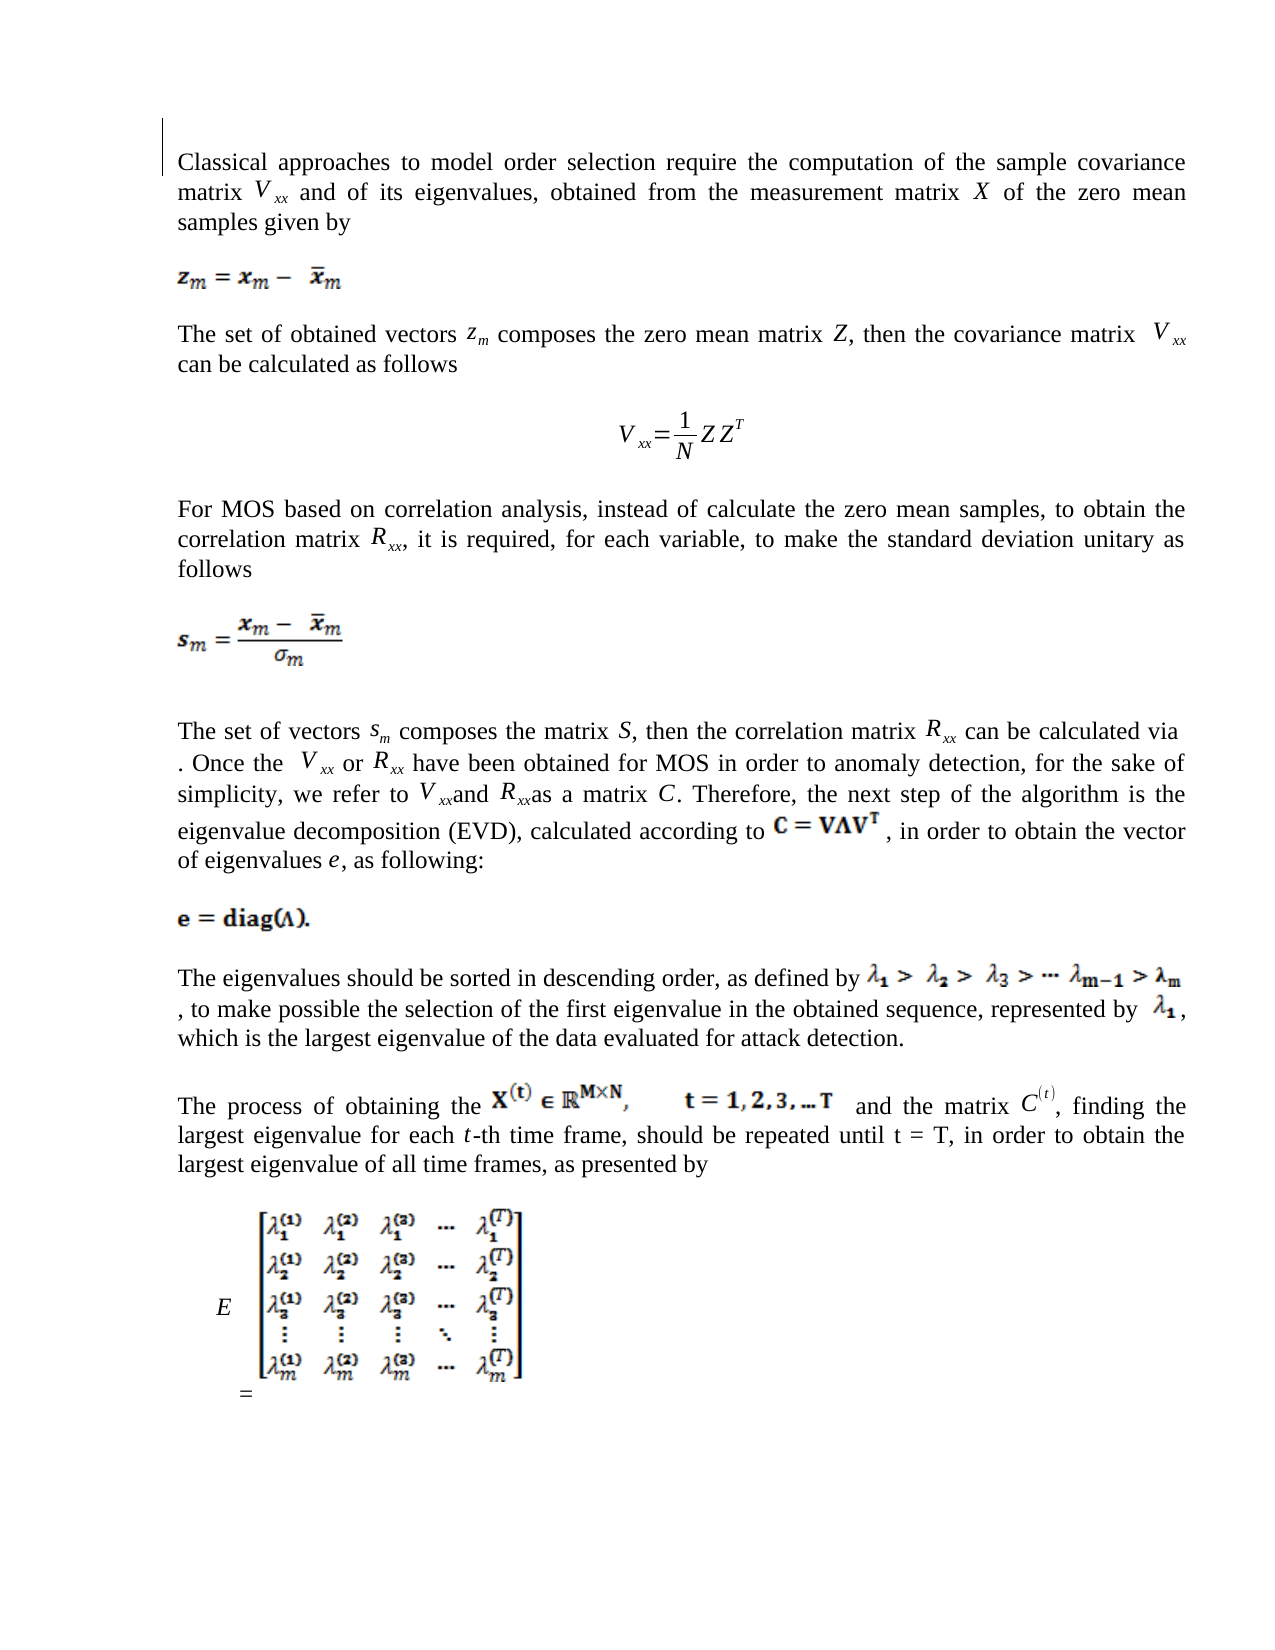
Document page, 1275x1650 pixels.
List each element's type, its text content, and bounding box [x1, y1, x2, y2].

text The set of obtained vectors composes the zero mean matrix , then the covariance matrix can be calculated as follows [177, 318, 1186, 378]
picture [492, 1080, 845, 1115]
text For MOS based on correlation analysis, instead of calculate the zero mean samples, to obtain the correlation matrix , it is required, for each variable, to make the standard deviation unitary as follows [177, 494, 1186, 583]
text The process of obtaining the and the matrix , finding the largest eigenvalue for each -th time frame, should be repeated until t = T, in order to obtain the largest eigenvalue of all time frames, as presented by [177, 1081, 1186, 1178]
picture [1153, 992, 1181, 1018]
picture [177, 902, 314, 933]
picture [177, 264, 346, 289]
picture [867, 961, 1187, 987]
picture [773, 809, 886, 840]
text = [215, 1206, 1186, 1409]
picture [259, 1206, 525, 1382]
text The eigenvalues should be sorted in descending order, as defined by , to make possible the selection of the first eigenvalue in the obtained sequence, represented by , which is the largest eigenvalue of the data evaluated for attack detection. [177, 961, 1186, 1052]
text The set of vectors composes the matrix , then the correlation matrix can be calculated via . Once the or have been obtained for MOS in order to anomaly detection, for the sake of simplicity, we refer to and as a matrix . Therefore, the next step of the algorithm is the eigenvalue decomposition (EVD), calculated according to , in order to obtain the vector of eigenvalues , as following: [177, 715, 1186, 874]
picture [177, 611, 346, 666]
text Classical approaches to model order selection require the computation of the sample covariance matrix and of its eigenvalues, obtained from the measurement matrix of the zero mean samples given by [177, 147, 1186, 236]
